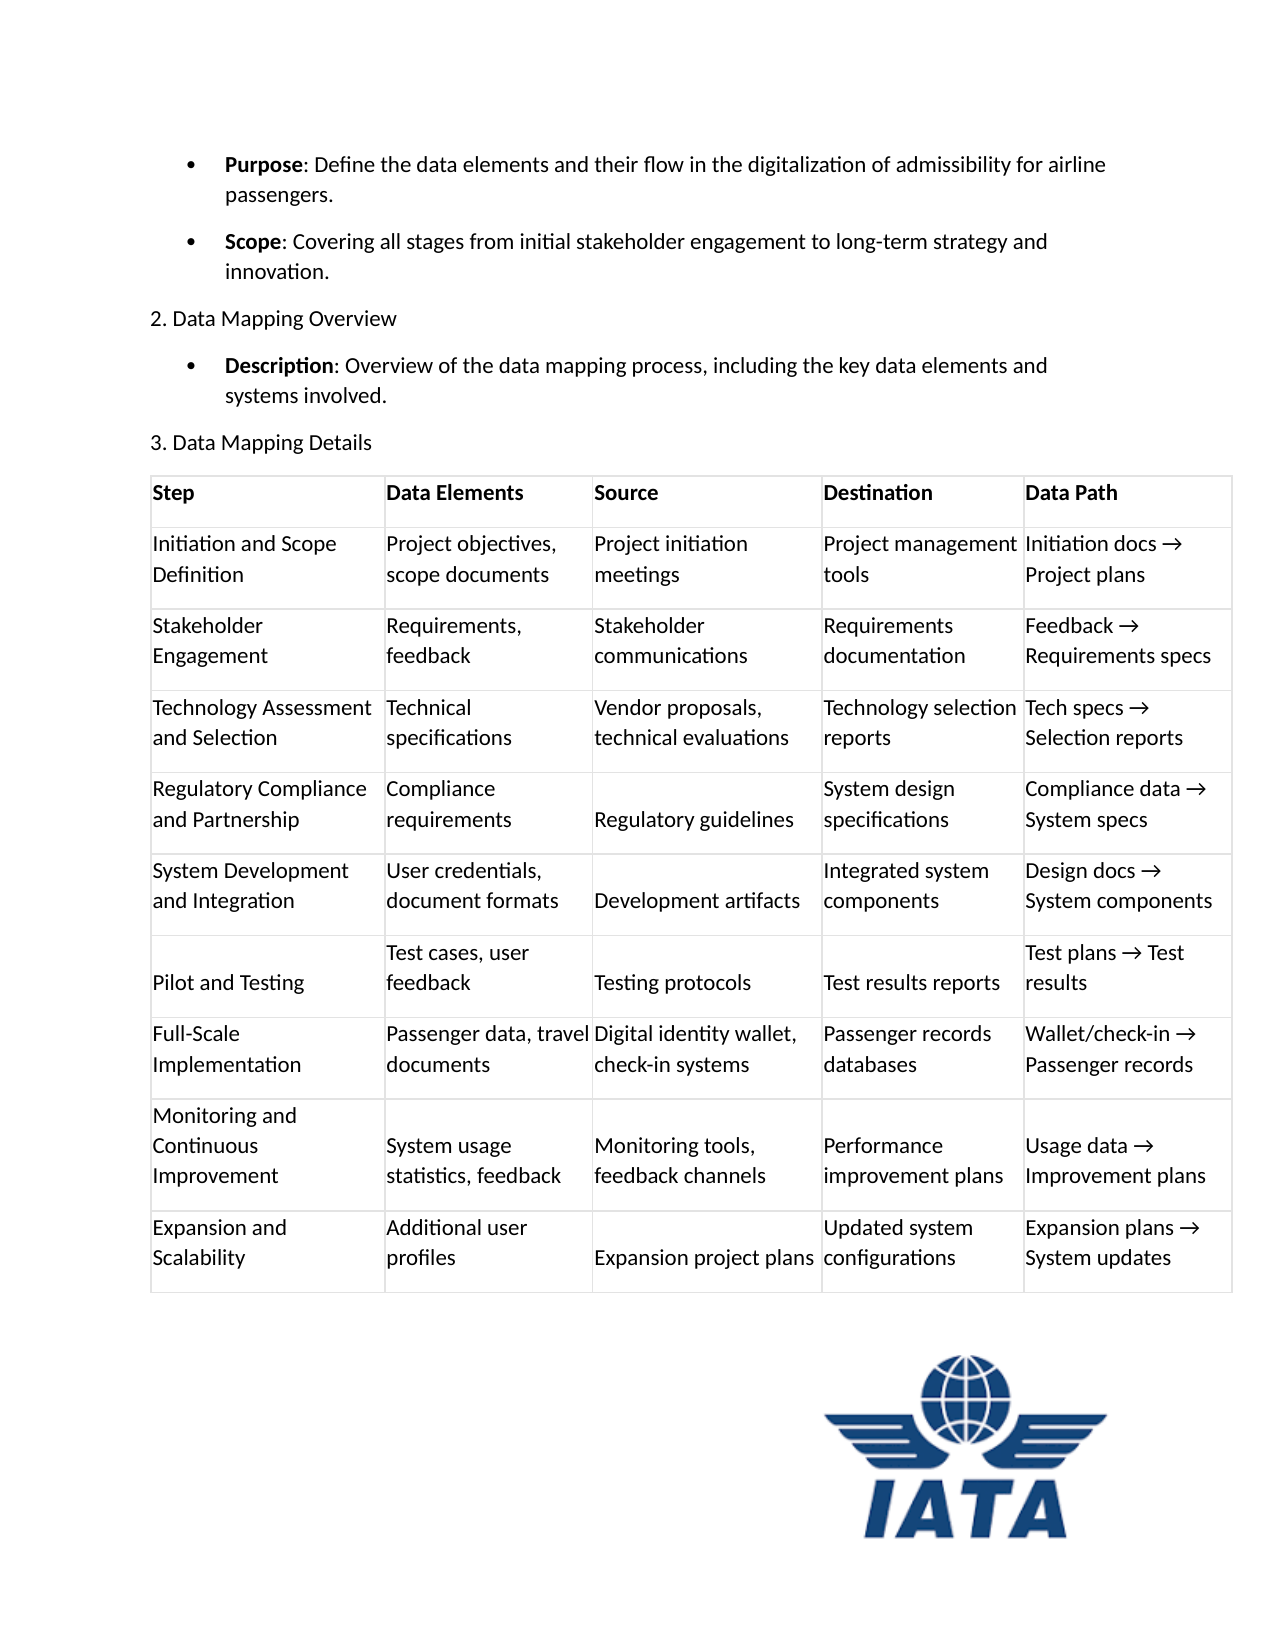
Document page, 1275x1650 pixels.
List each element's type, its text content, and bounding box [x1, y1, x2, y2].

table_cell Updated system configurations [823, 1212, 1023, 1292]
table_cell Expansion project plans [593, 1212, 821, 1292]
table_cell Expansion and Scalability [152, 1212, 384, 1292]
table_cell Testing protocols [593, 936, 821, 1016]
table_cell System design specifications [823, 773, 1023, 853]
table_cell Technology selection reports [823, 691, 1023, 771]
table_cell Test plans → Test results [1025, 936, 1231, 1016]
table_cell Pilot and Testing [152, 936, 384, 1016]
table_cell Vendor proposals, technical evaluations [593, 691, 821, 771]
table_cell Monitoring tools, feedback channels [593, 1100, 821, 1210]
table_cell Project objectives, scope documents [386, 528, 592, 608]
text 3. Data Mapping Details [150, 428, 1125, 456]
table_cell Design docs → System components [1025, 855, 1231, 935]
table_header Source [593, 477, 821, 526]
list Scope: Covering all stages from initial stakeholder engagement to long-term strategy and innovation. [187, 227, 1125, 285]
table_cell Stakeholder communications [593, 610, 821, 690]
table_cell Regulatory Compliance and Partnership [152, 773, 384, 853]
table_cell Stakeholder Engagement [152, 610, 384, 690]
table_cell Additional user profiles [386, 1212, 592, 1292]
list Purpose: Define the data elements and their flow in the digitalization of admissibility for airline passengers. [187, 150, 1125, 208]
table_cell Digital identity wallet, check-in systems [593, 1018, 821, 1098]
list Description: Overview of the data mapping process, including the key data elements and systems involved. [187, 351, 1125, 409]
table_cell Feedback → Requirements specs [1025, 610, 1231, 690]
table_cell Project initiation meetings [593, 528, 821, 608]
table_header Data Elements [386, 477, 592, 526]
table_cell Performance improvement plans [823, 1100, 1023, 1210]
table_cell Initiation docs → Project plans [1025, 528, 1231, 608]
table_cell Usage data → Improvement plans [1025, 1100, 1231, 1210]
table_header Destination [823, 477, 1023, 526]
table_cell System usage statistics, feedback [386, 1100, 592, 1210]
table_cell Development artifacts [593, 855, 821, 935]
table_cell Regulatory guidelines [593, 773, 821, 853]
table_cell System Development and Integration [152, 855, 384, 935]
table_cell User credentials, document formats [386, 855, 592, 935]
table_cell Test cases, user feedback [386, 936, 592, 1016]
table_cell Tech specs → Selection reports [1025, 691, 1231, 771]
table_cell Passenger data, travel documents [386, 1018, 592, 1098]
table_cell Test results reports [823, 936, 1023, 1016]
table_cell Full-Scale Implementation [152, 1018, 384, 1098]
table_cell Project management tools [823, 528, 1023, 608]
table_cell Expansion plans → System updates [1025, 1212, 1231, 1292]
text 2. Data Mapping Overview [150, 304, 1125, 332]
table_cell Integrated system components [823, 855, 1023, 935]
table_cell Monitoring and Continuous Improvement [152, 1100, 384, 1210]
picture [806, 1297, 1125, 1597]
table_cell Passenger records databases [823, 1018, 1023, 1098]
table_header Step [152, 477, 384, 526]
table_cell Technology Assessment and Selection [152, 691, 384, 771]
table_cell Requirements, feedback [386, 610, 592, 690]
table_cell Requirements documentation [823, 610, 1023, 690]
table_cell Compliance data → System specs [1025, 773, 1231, 853]
table_cell Wallet/check-in → Passenger records [1025, 1018, 1231, 1098]
table_header Data Path [1025, 477, 1231, 526]
table_cell Technical specifications [386, 691, 592, 771]
table_cell Compliance requirements [386, 773, 592, 853]
table_cell Initiation and Scope Definition [152, 528, 384, 608]
